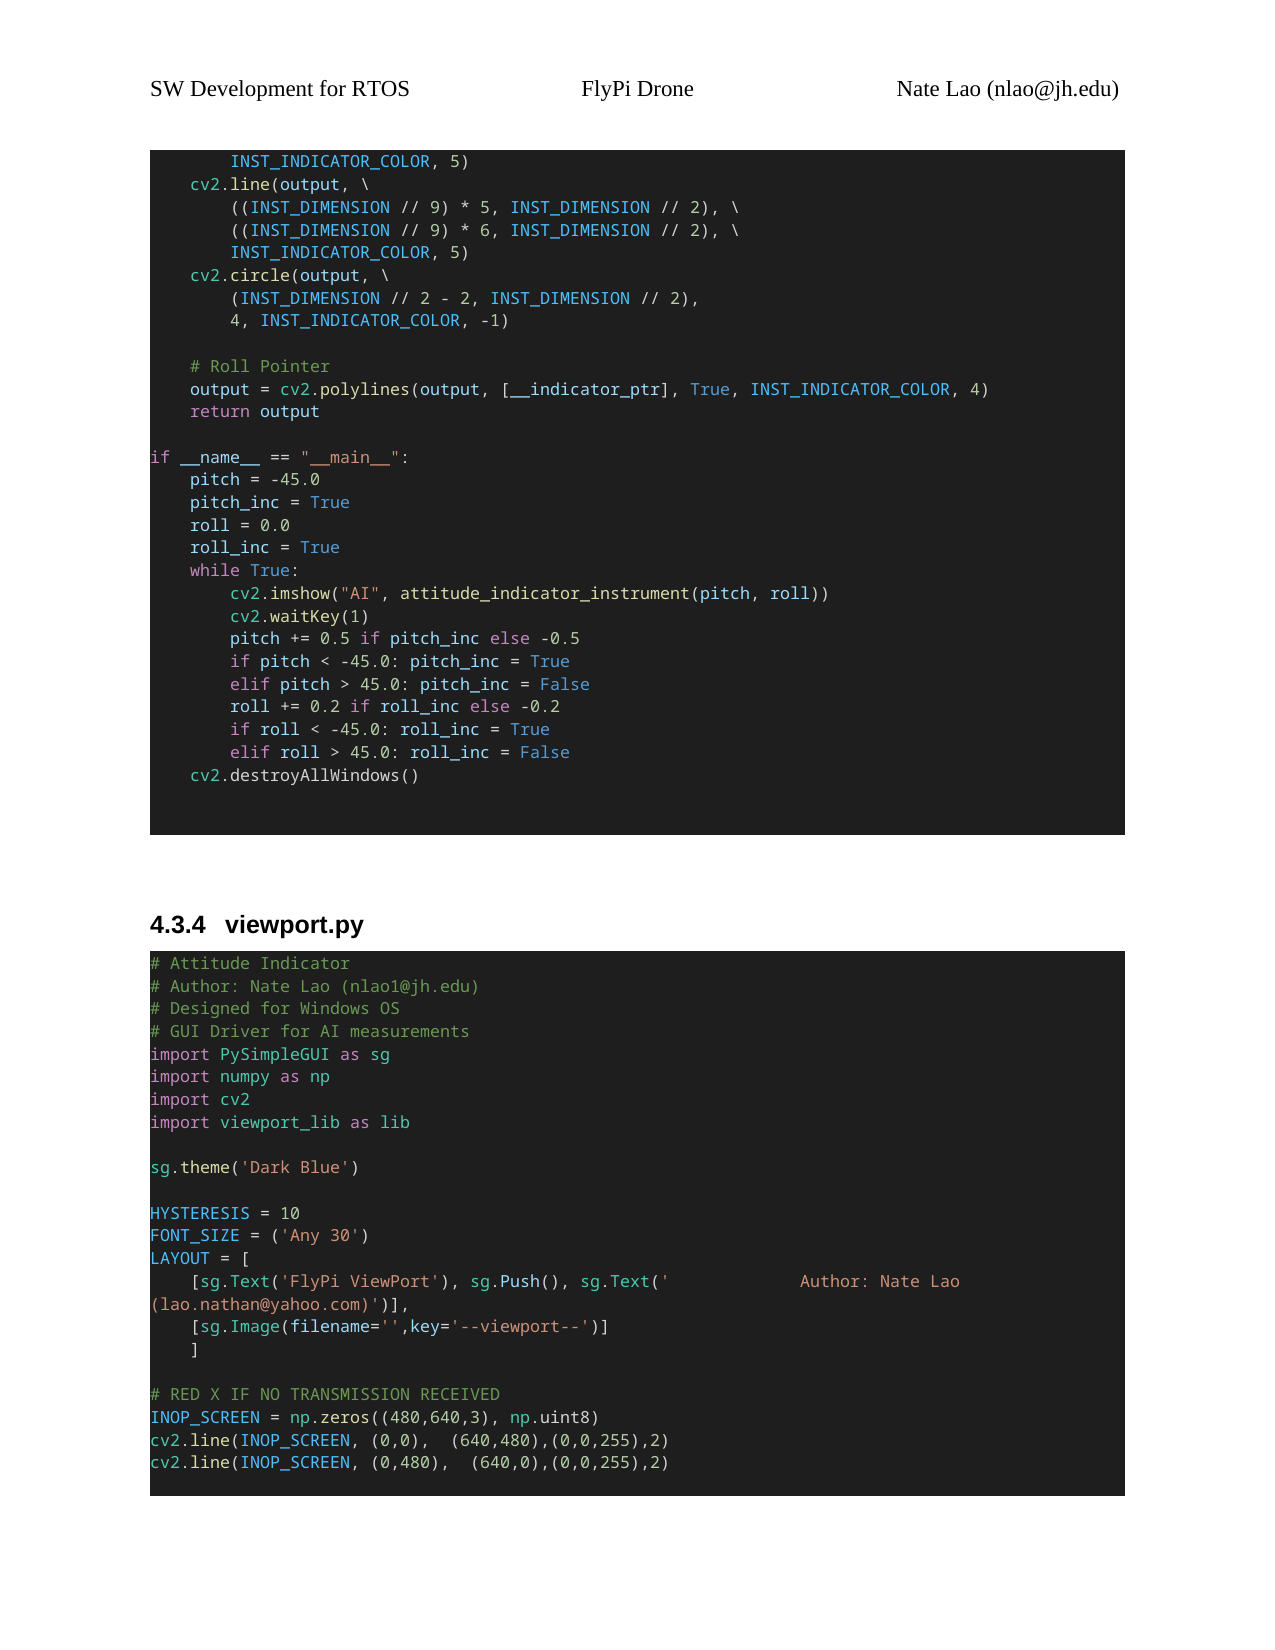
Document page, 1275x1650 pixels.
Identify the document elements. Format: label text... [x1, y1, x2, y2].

text cv2.waitKey(1) [150, 604, 1125, 627]
text roll = 0.0 [150, 513, 1125, 536]
subtitle viewport.py [150, 910, 1125, 939]
text import numpy as np [150, 1065, 1125, 1088]
text import cv2 [150, 1088, 1125, 1110]
text [sg.Text('FlyPi ViewPort'), sg.Push(), sg.Text(' Author: Nate Lao (lao.nathan@yahoo.com)')], [150, 1269, 1125, 1315]
text ((INST_DIMENSION // 9) * 5, INST_DIMENSION // 2), \ [150, 195, 1125, 218]
text INST_INDICATOR_COLOR, 5) [150, 241, 1125, 263]
text return output [150, 400, 1125, 422]
text # GUI Driver for AI measurements [150, 1019, 1125, 1042]
text cv2.imshow("AI", attitude_indicator_instrument(pitch, roll)) [150, 581, 1125, 604]
text import viewport_lib as lib [150, 1110, 1125, 1133]
text if roll < -45.0: roll_inc = True [150, 718, 1125, 740]
text # Designed for Windows OS [150, 997, 1125, 1019]
text # RED X IF NO TRANSMISSION RECEIVED [150, 1383, 1125, 1406]
text cv2.line(INOP_SCREEN, (0,480), (640,0),(0,0,255),2) [150, 1451, 1125, 1474]
text roll_inc = True [150, 536, 1125, 559]
text cv2.line(INOP_SCREEN, (0,0), (640,480),(0,0,255),2) [150, 1428, 1125, 1451]
text cv2.destroyAllWindows() [150, 763, 1125, 786]
text if pitch < -45.0: pitch_inc = True [150, 649, 1125, 672]
text [sg.Image(filename='',key='--viewport--')] [150, 1315, 1125, 1337]
text elif roll > 45.0: roll_inc = False [150, 740, 1125, 763]
text cv2.circle(output, \ [150, 263, 1125, 286]
text sg.theme('Dark Blue') [150, 1156, 1125, 1178]
text INOP_SCREEN = np.zeros((480,640,3), np.uint8) [150, 1406, 1125, 1428]
text LAYOUT = [ [150, 1247, 1125, 1269]
text output = cv2.polylines(output, [__indicator_ptr], True, INST_INDICATOR_COLOR, 4) [150, 377, 1125, 400]
text ((INST_DIMENSION // 9) * 6, INST_DIMENSION // 2), \ [150, 218, 1125, 241]
text # Author: Nate Lao (nlao1@jh.edu) [150, 974, 1125, 997]
text ] [150, 1337, 1125, 1360]
text import PySimpleGUI as sg [150, 1042, 1125, 1065]
text pitch += 0.5 if pitch_inc else -0.5 [150, 627, 1125, 649]
text pitch_inc = True [150, 491, 1125, 513]
text (INST_DIMENSION // 2 - 2, INST_DIMENSION // 2), [150, 286, 1125, 309]
text # Attitude Indicator [150, 951, 1125, 974]
text while True: [150, 559, 1125, 581]
text if __name__ == "__main__": [150, 445, 1125, 468]
text roll += 0.2 if roll_inc else -0.2 [150, 695, 1125, 718]
text cv2.line(output, \ [150, 173, 1125, 195]
text INST_INDICATOR_COLOR, 5) [150, 150, 1125, 173]
text # Roll Pointer [150, 354, 1125, 377]
text FONT_SIZE = ('Any 30') [150, 1224, 1125, 1247]
text HYSTERESIS = 10 [150, 1201, 1125, 1224]
text elif pitch > 45.0: pitch_inc = False [150, 672, 1125, 695]
text pitch = -45.0 [150, 468, 1125, 491]
text 4, INST_INDICATOR_COLOR, -1) [150, 309, 1125, 332]
